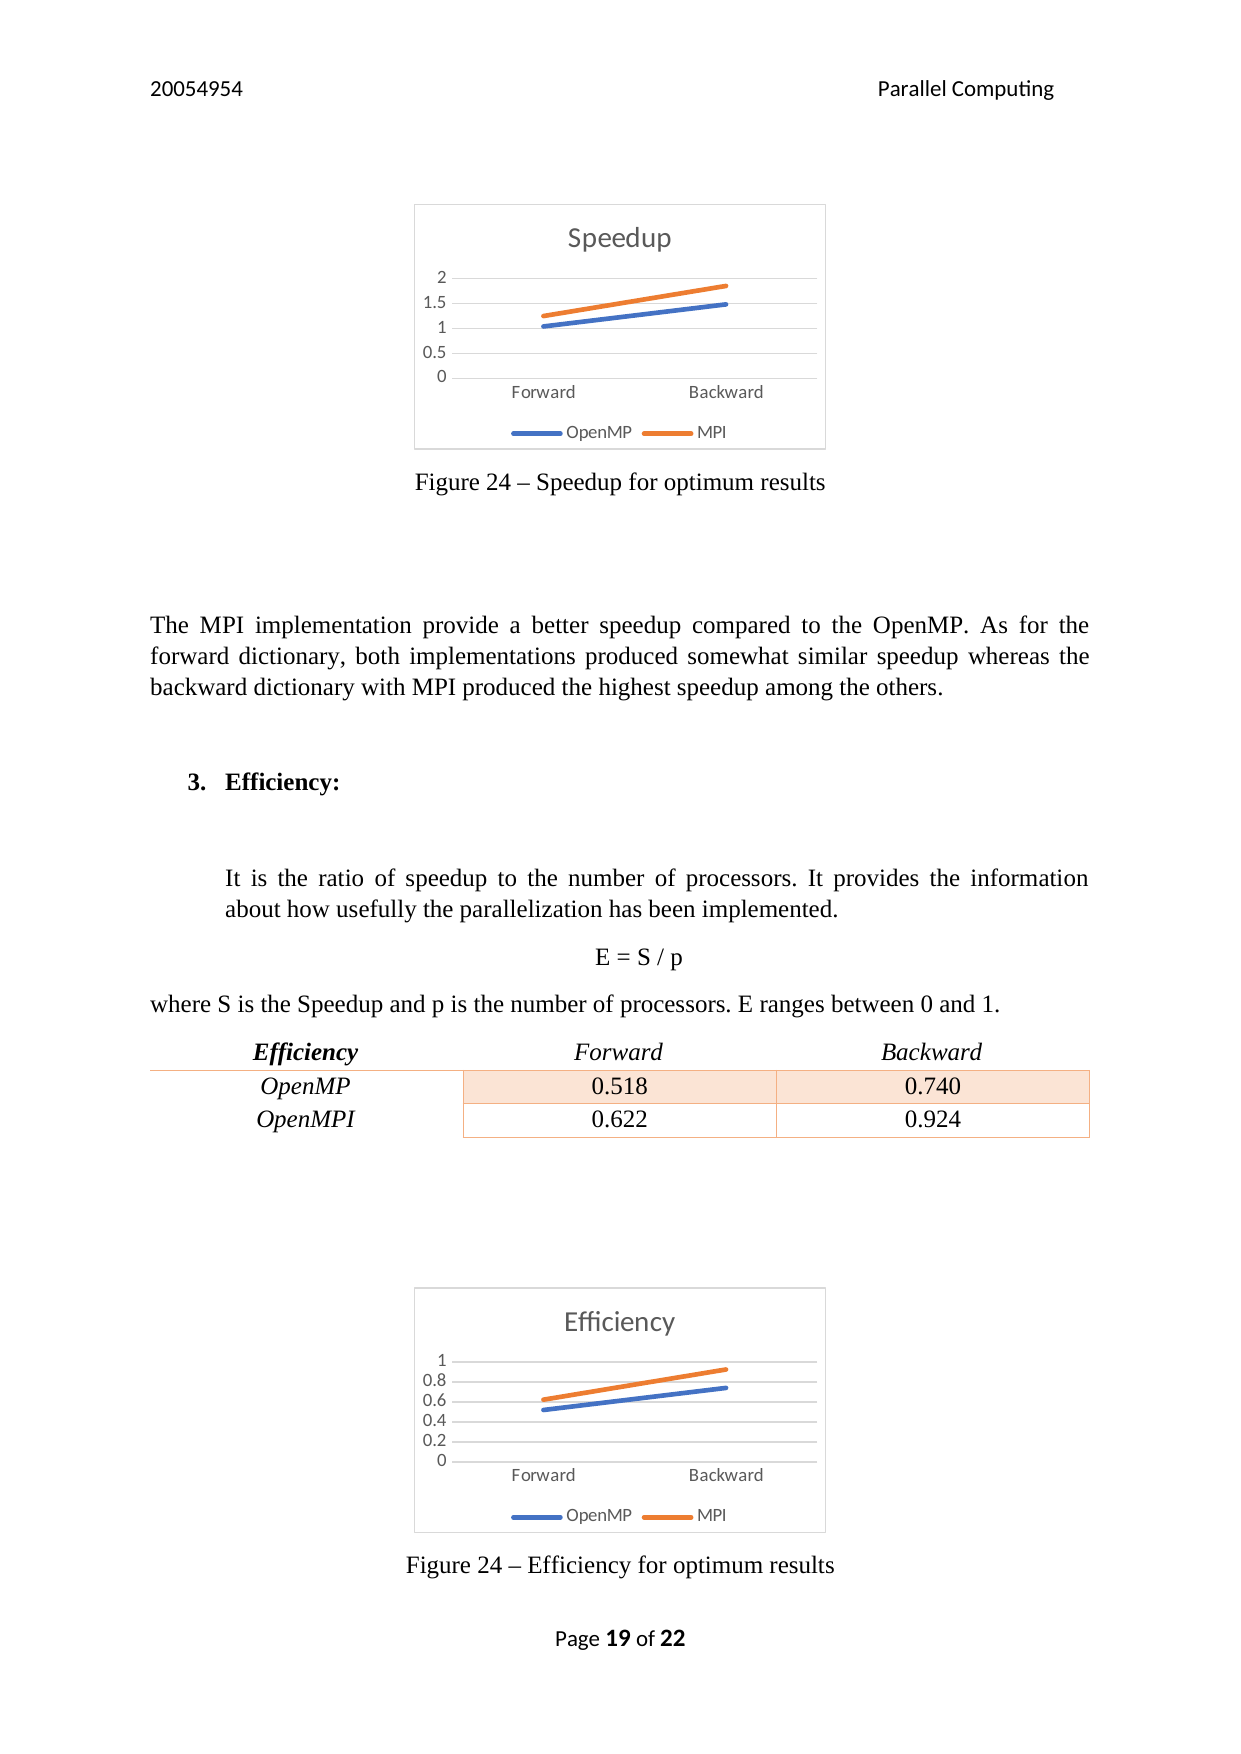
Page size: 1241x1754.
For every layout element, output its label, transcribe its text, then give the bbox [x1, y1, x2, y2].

table_cell 0.740 [777, 1071, 1089, 1103]
table_cell 0.622 [464, 1104, 776, 1137]
text Figure 24 – Efficiency for optimum results [150, 1550, 1090, 1579]
table_cell OpenMP [150, 1071, 463, 1103]
table_header Efficiency [150, 1037, 463, 1070]
table_header Forward [463, 1037, 776, 1070]
table_cell 0.518 [464, 1071, 776, 1103]
text The MPI implementation provide a better speedup compared to the OpenMP. As for the forward dictionary, both implementations produced somewhat similar speedup whereas the backward dictionary with MPI produced the highest speedup among the others. [150, 610, 1090, 701]
table_header Backward [776, 1037, 1089, 1070]
text where S is the Speedup and p is the number of processors. E ranges between 0 and 1. [150, 989, 1090, 1018]
text Figure 24 – Speedup for optimum results [150, 467, 1090, 496]
table_cell 0.924 [777, 1104, 1089, 1137]
list Efficiency: [187, 767, 1090, 796]
text It is the ratio of speedup to the number of processors. It provides the information about how usefully the parallelization has been implemented. [225, 863, 1090, 923]
table_cell OpenMPI [150, 1103, 463, 1137]
text E = S / p [187, 942, 1090, 970]
